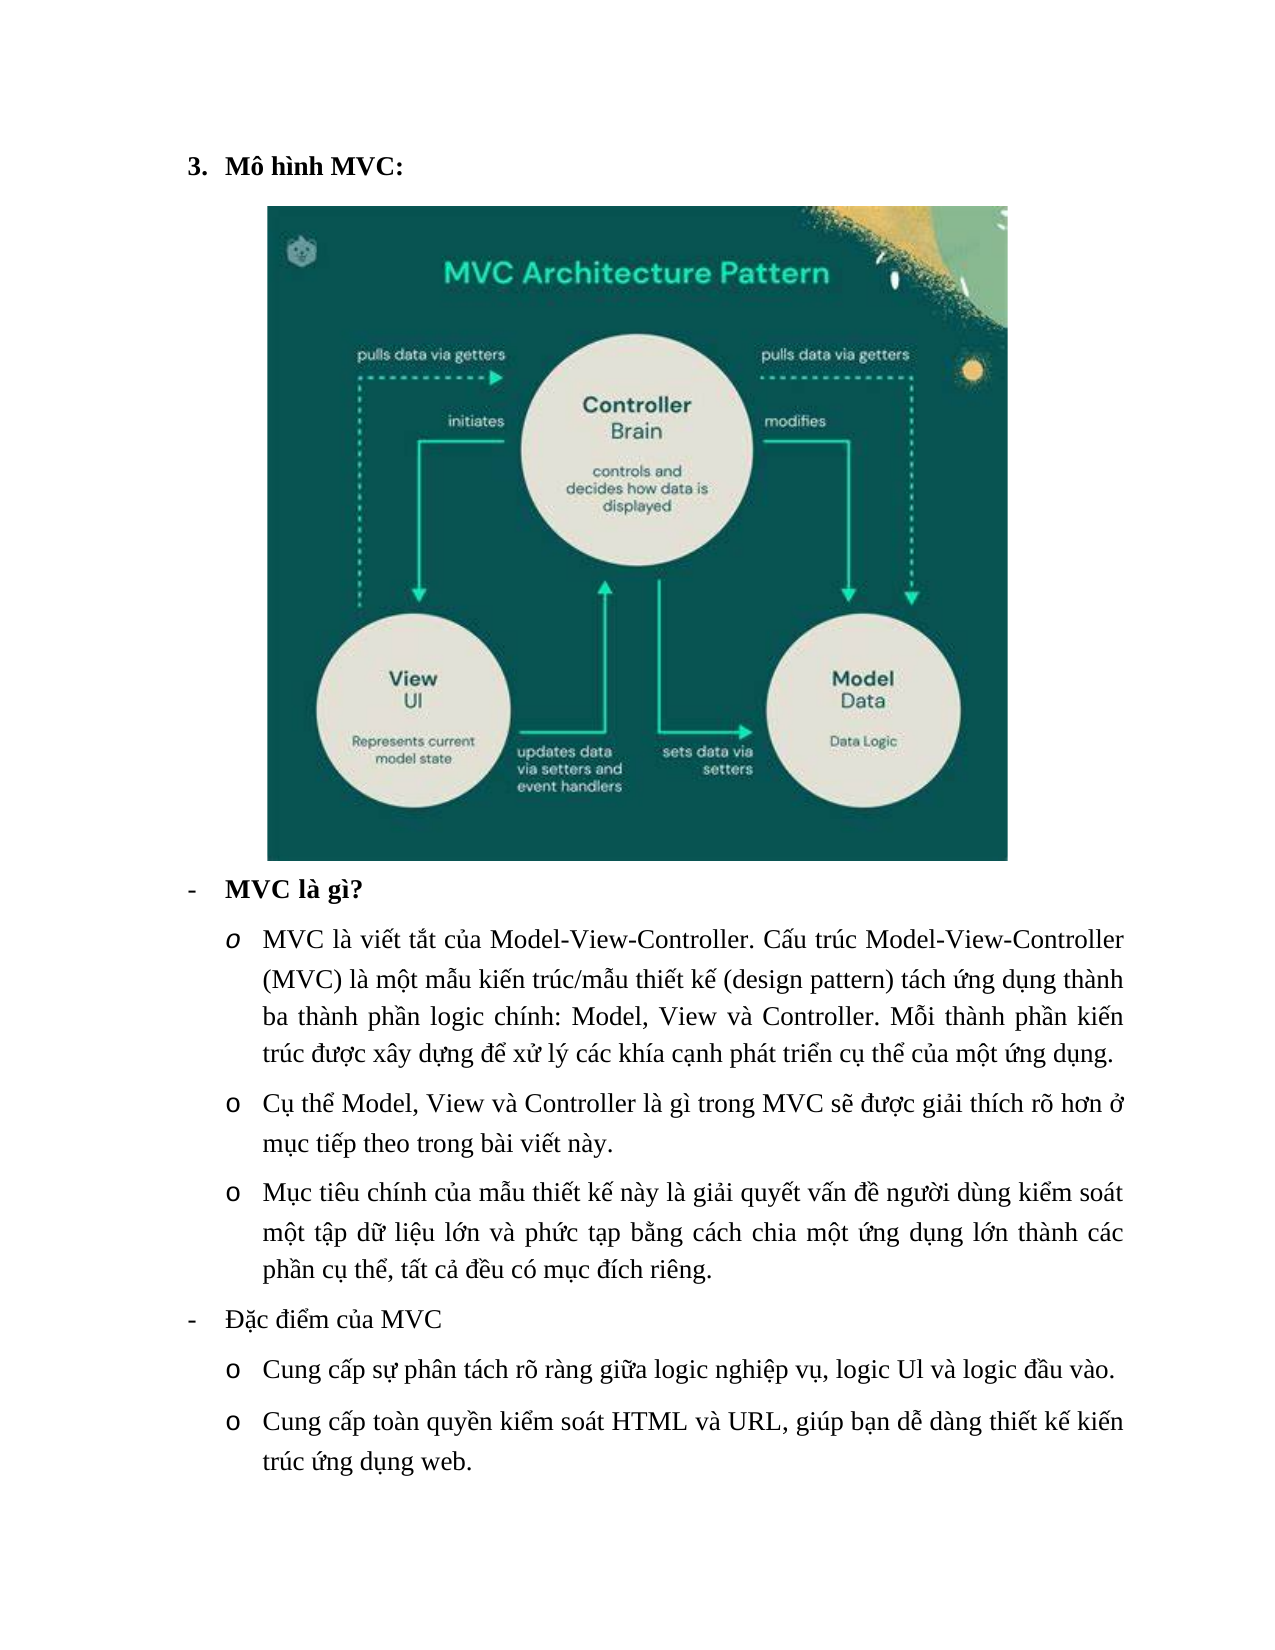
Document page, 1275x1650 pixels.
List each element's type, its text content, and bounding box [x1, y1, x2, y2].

list Cung cấp sự phân tách rõ ràng giữa logic nghiệp vụ, logic Ul và logic đầu vào. [225, 1353, 1125, 1386]
list Đặc điểm của MVC [187, 1303, 1125, 1334]
list Cung cấp toàn quyền kiểm soát HTML và URL, giúp bạn dễ dàng thiết kế kiến trúc ứng dụng web. [225, 1406, 1125, 1476]
list MVC là gì? [187, 873, 1125, 904]
picture [267, 206, 1008, 861]
subtitle Mô hình MVC: [187, 150, 1125, 181]
list MVC là viết tắt của Model-View-Controller. Cấu trúc Model-View-Controller (MVC) là một mẫu kiến trúc/mẫu thiết kế (design pattern) tách ứng dụng thành ba thành phần logic chính: Model, View và Controller. Mỗi thành phần kiến trúc được xây dựng để xử lý các khía cạnh phát triển cụ thể của một ứng dụng. [225, 923, 1125, 1068]
list Cụ thể Model, View và Controller là gì trong MVC sẽ được giải thích rõ hơn ở mục tiếp theo trong bài viết này. [225, 1087, 1125, 1158]
list Mục tiêu chính của mẫu thiết kế này là giải quyết vấn đề người dùng kiểm soát một tập dữ liệu lớn và phức tạp bằng cách chia một ứng dụng lớn thành các phần cụ thể, tất cả đều có mục đích riêng. [225, 1176, 1125, 1284]
